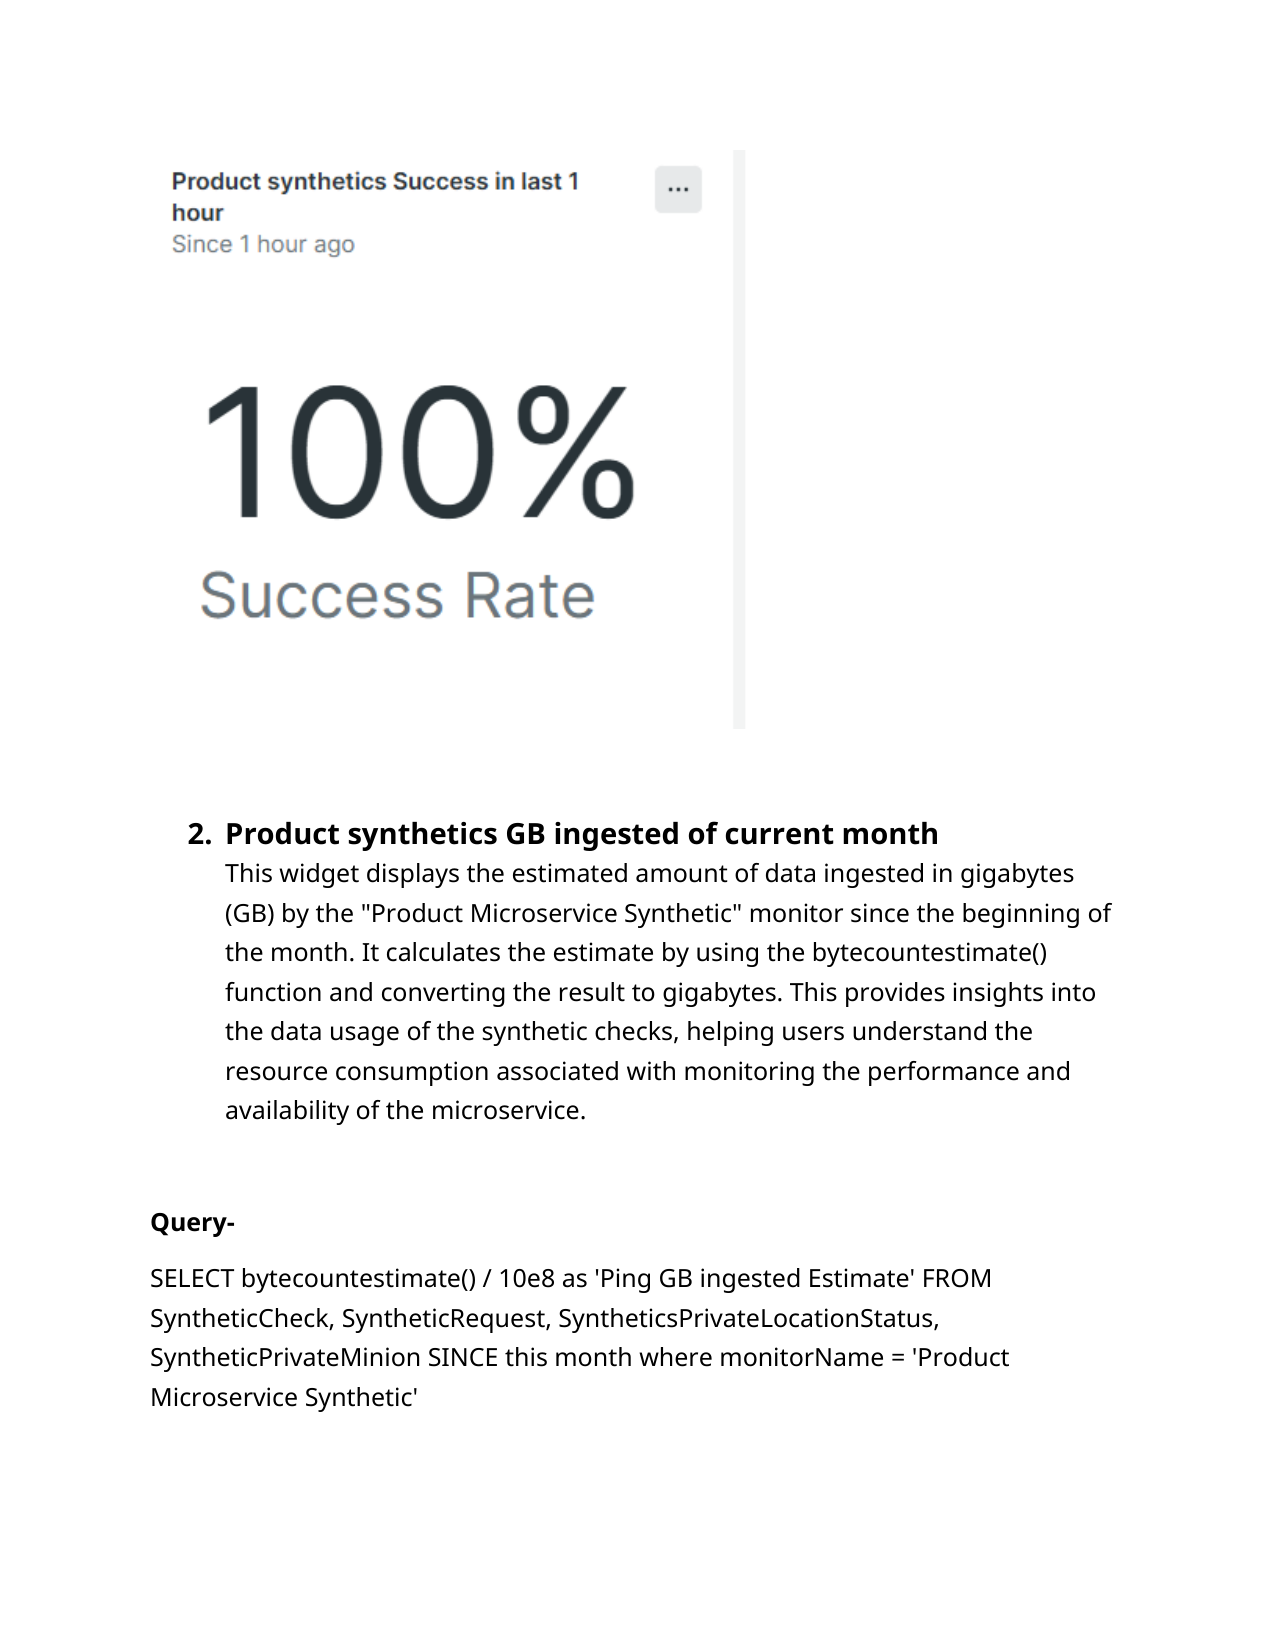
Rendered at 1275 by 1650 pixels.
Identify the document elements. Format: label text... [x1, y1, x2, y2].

text SELECT bytecountestimate() / 10e8 as 'Ping GB ingested Estimate' FROM SyntheticCheck, SyntheticRequest, SyntheticsPrivateLocationStatus, SyntheticPrivateMinion SINCE this month where monitorName = 'Product Microservice Synthetic' [150, 1261, 1125, 1413]
list Product synthetics GB ingested of current month [187, 813, 1125, 853]
text Query- [150, 1205, 1125, 1239]
list This widget displays the estimated amount of data ingested in gigabytes (GB) by the "Product Microservice Synthetic" monitor since the beginning of the month. It calculates the estimate by using the bytecountestimate() function and converting the result to gigabytes. This provides insights into the data usage of the synthetic checks, helping users understand the resource consumption associated with monitoring the performance and availability of the microservice. [225, 856, 1125, 1127]
picture [150, 150, 746, 729]
